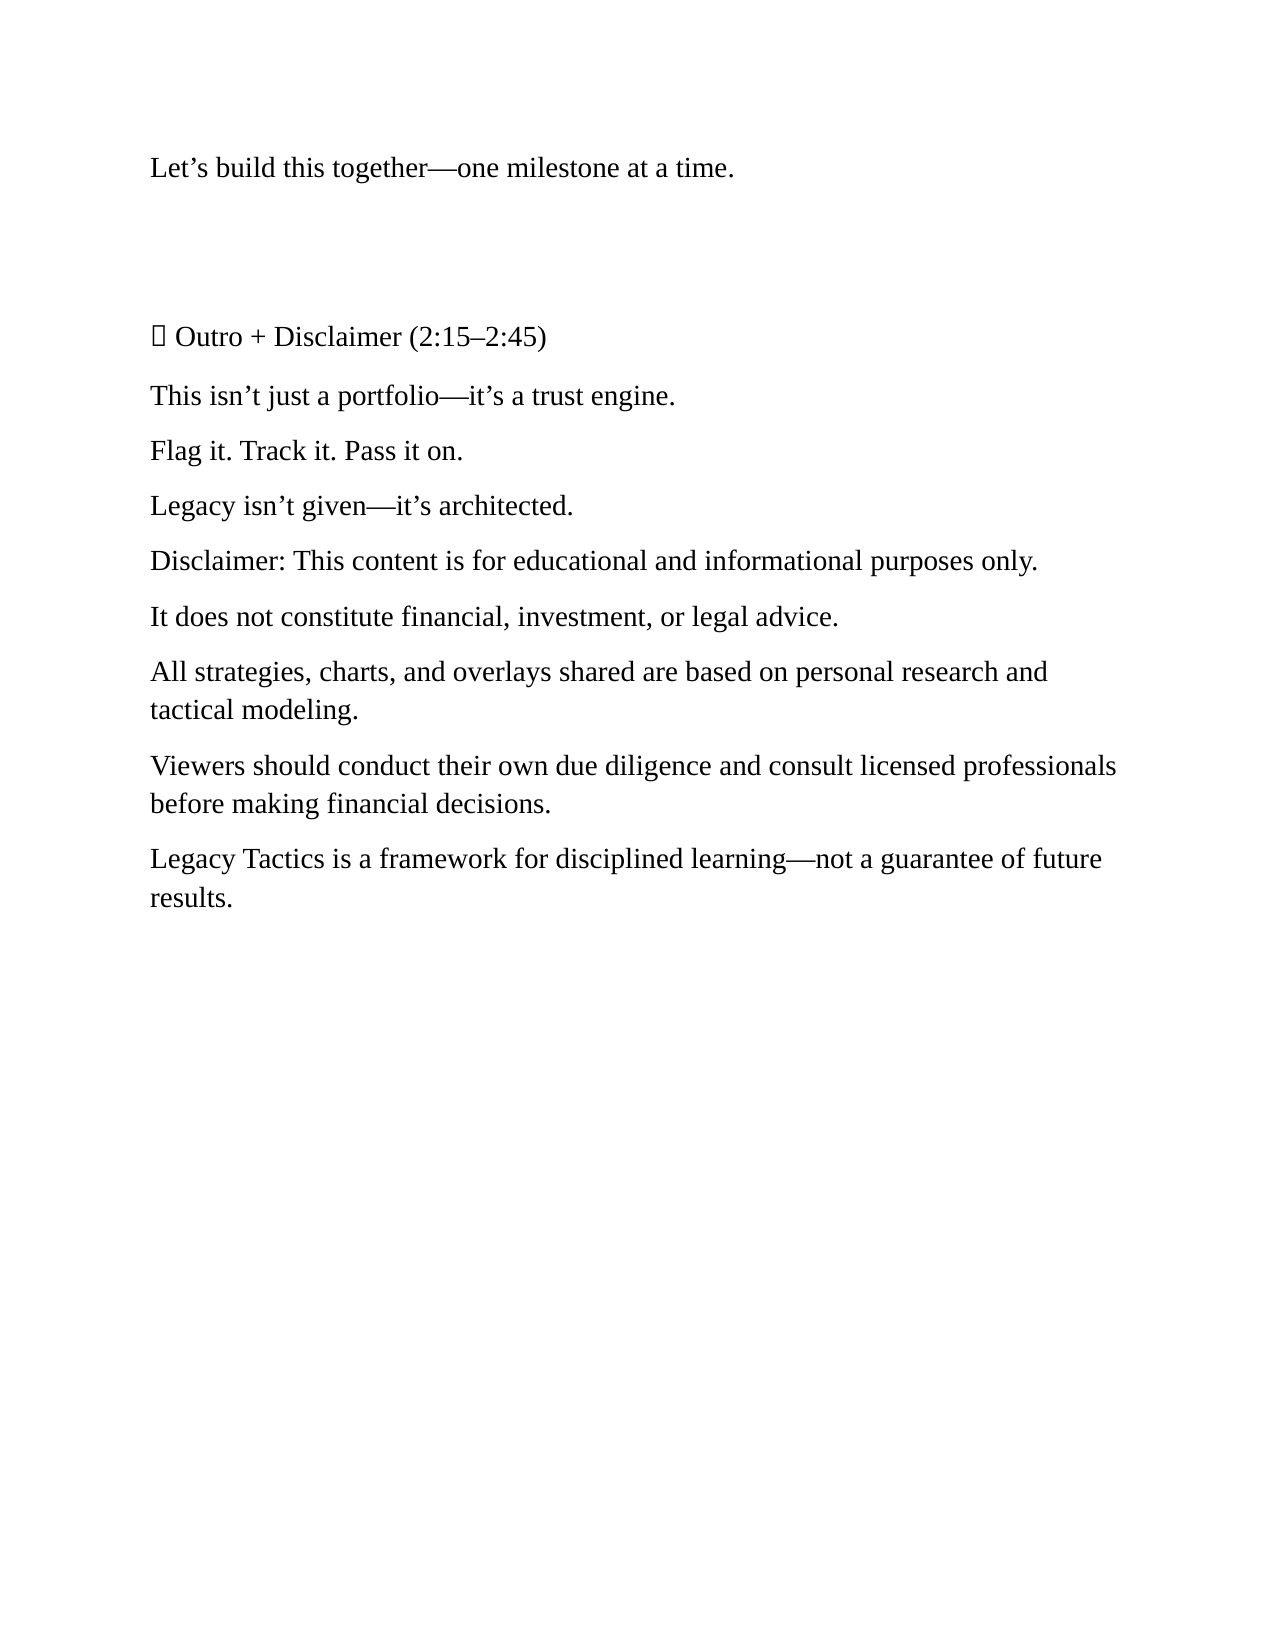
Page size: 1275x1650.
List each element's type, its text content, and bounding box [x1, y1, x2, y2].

text Legacy isn’t given—it’s architected. [150, 488, 1125, 522]
text It does not constitute financial, investment, or legal advice. [150, 599, 1125, 632]
text Disclaimer: This content is for educational and informational purposes only. [150, 543, 1125, 577]
text This isn’t just a portfolio—it’s a trust engine. [150, 378, 1125, 411]
text Let’s build this together—one milestone at a time. [150, 150, 1125, 183]
text Legacy Tactics is a framework for disciplined learning—not a guarantee of future results. [150, 841, 1125, 913]
text All strategies, charts, and overlays shared are based on personal research and tactical modeling. [150, 654, 1125, 726]
text 🔹 Outro + Disclaimer (2:15–2:45) [150, 316, 1125, 355]
text Viewers should conduct their own due diligence and consult licensed professionals before making financial decisions. [150, 748, 1125, 820]
text Flag it. Track it. Pass it on. [150, 433, 1125, 467]
